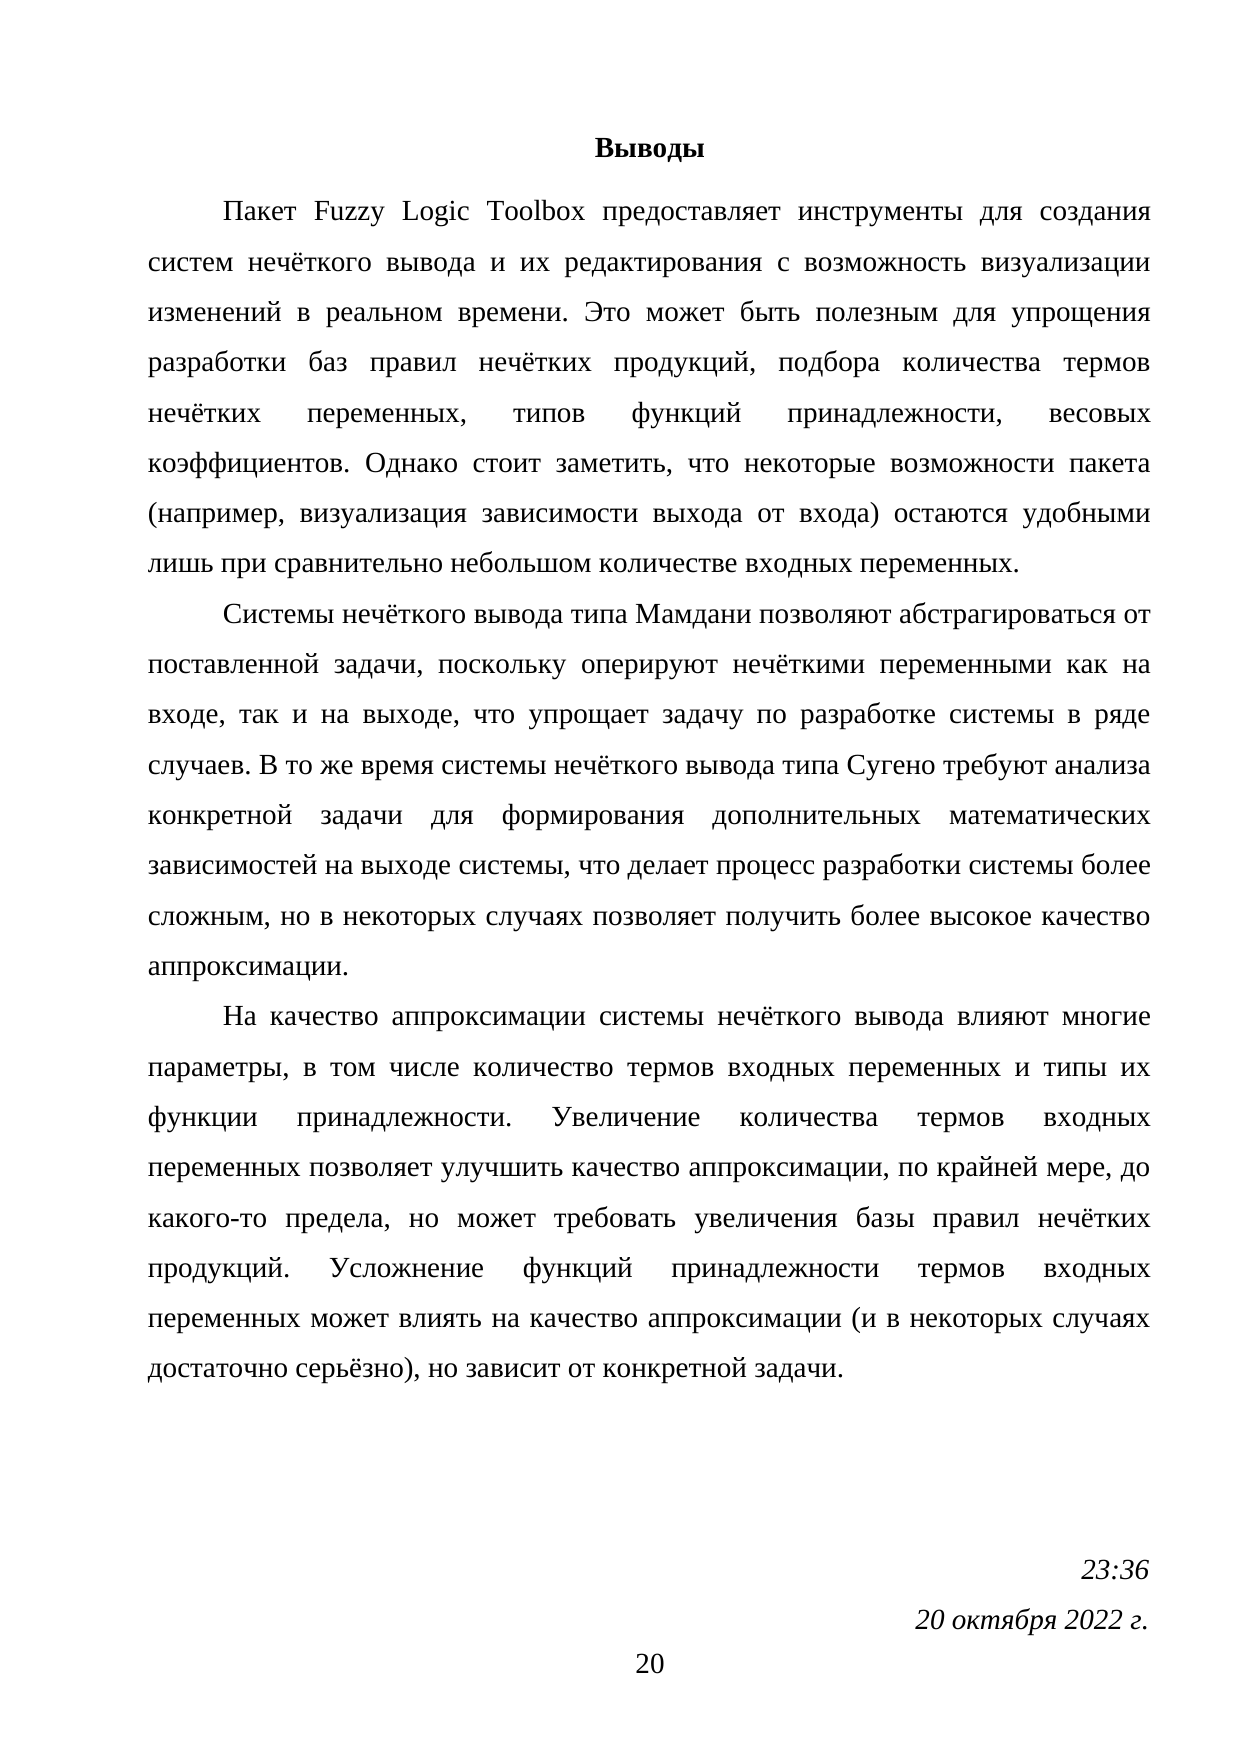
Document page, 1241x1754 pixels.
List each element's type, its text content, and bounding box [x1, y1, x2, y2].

subtitle Выводы [148, 131, 1152, 164]
text 23:36 [148, 1552, 1152, 1585]
text Пакет Fuzzy Logic Toolbox предоставляет инструменты для создания систем нечёткого вывода и их редактирования с возможность визуализации изменений в реальном времени. Это может быть полезным для упрощения разработки баз правил нечётких продукций, подбора количества термов нечётких переменных, типов функций принадлежности, весовых коэффициентов. Однако стоит заметить, что некоторые возможности пакета (например, визуализация зависимости выхода от входа) остаются удобными лишь при сравнительно небольшом количестве входных переменных. [148, 193, 1152, 579]
text На качество аппроксимации системы нечёткого вывода влияют многие параметры, в том числе количество термов входных переменных и типы их функции принадлежности. Увеличение количества термов входных переменных позволяет улучшить качество аппроксимации, по крайней мере, до какого-то предела, но может требовать увеличения базы правил нечётких продукций. Усложнение функций принадлежности термов входных переменных может влиять на качество аппроксимации (и в некоторых случаях достаточно серьёзно), но зависит от конкретной задачи. [148, 998, 1152, 1384]
text 20 октября 2022 г. [148, 1602, 1152, 1636]
text Системы нечёткого вывода типа Мамдани позволяют абстрагироваться от поставленной задачи, поскольку оперируют нечёткими переменными как на входе, так и на выходе, что упрощает задачу по разработке системы в ряде случаев. В то же время системы нечёткого вывода типа Сугено требуют анализа конкретной задачи для формирования дополнительных математических зависимостей на выходе системы, что делает процесс разработки системы более сложным, но в некоторых случаях позволяет получить более высокое качество аппроксимации. [148, 596, 1152, 982]
